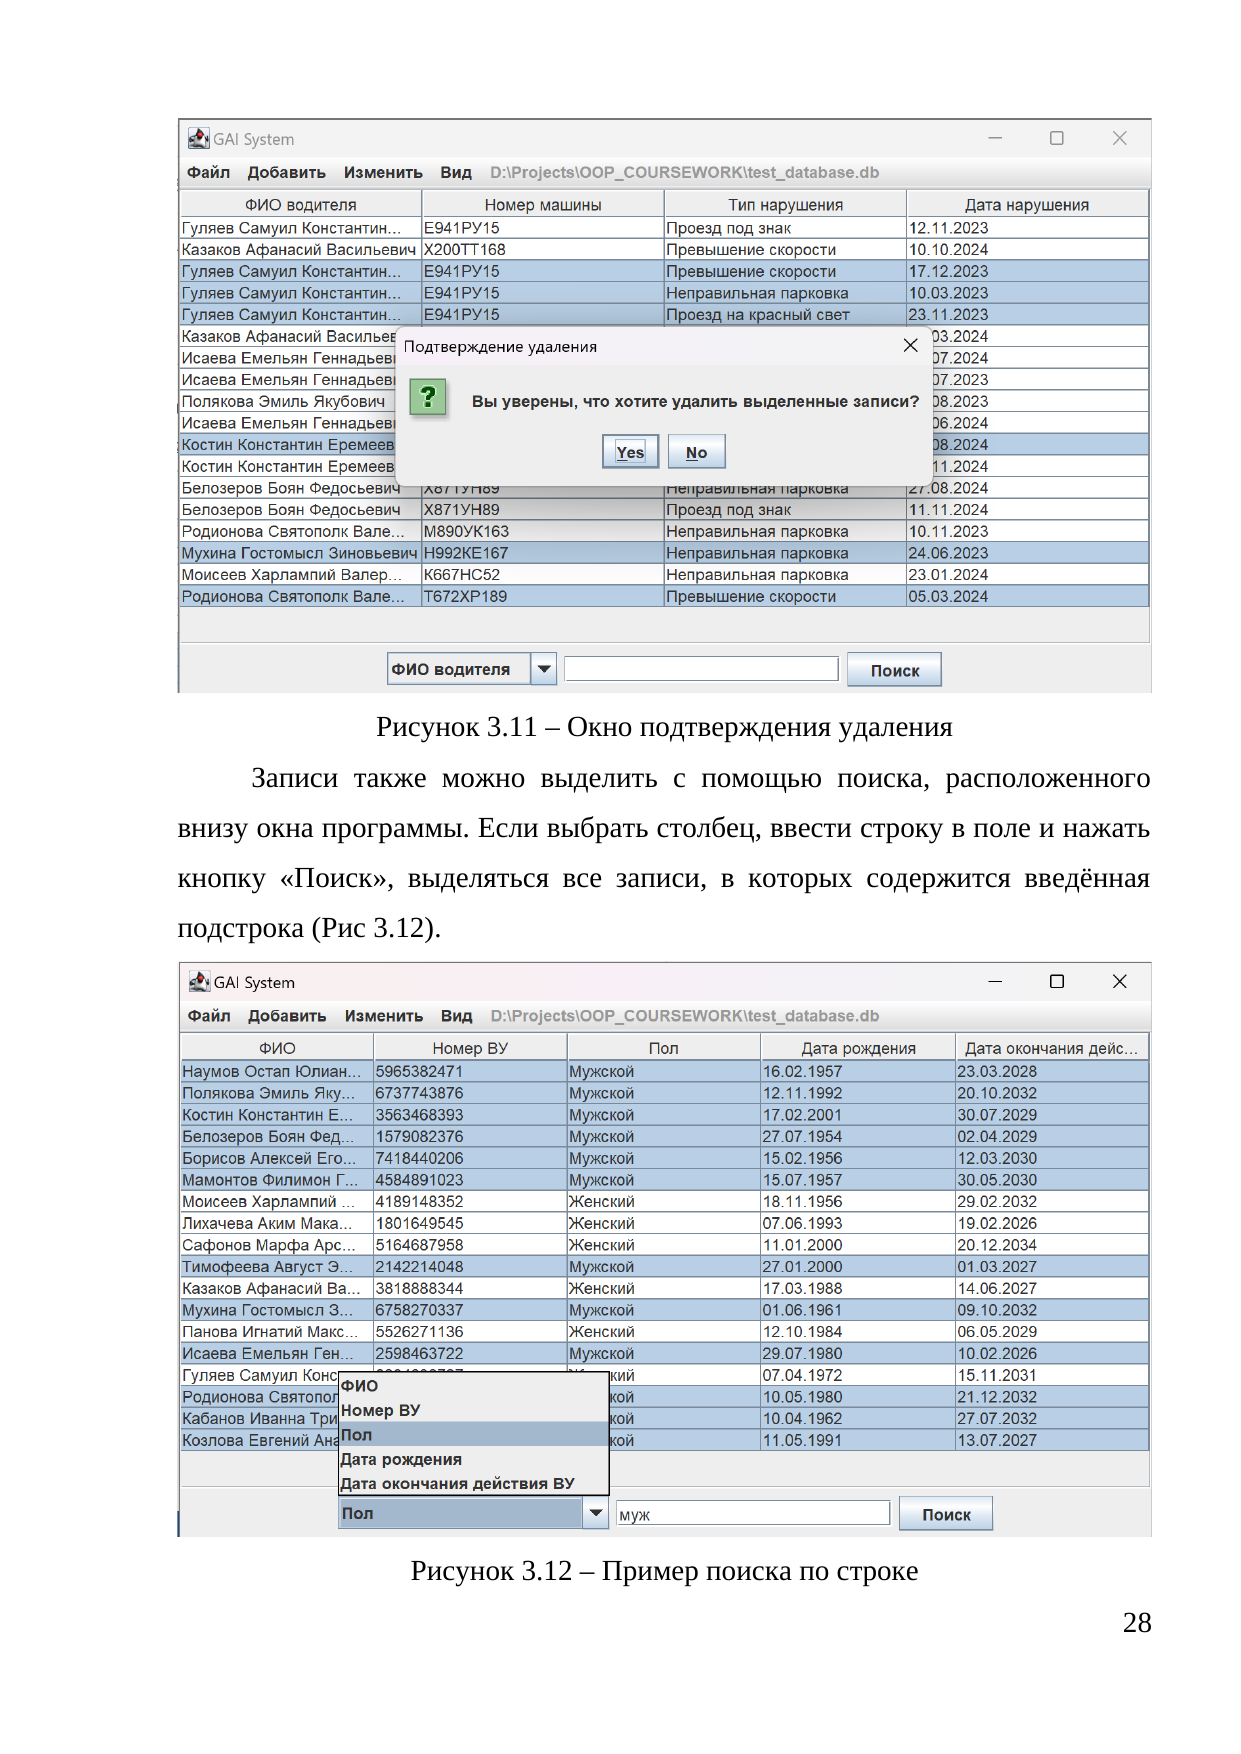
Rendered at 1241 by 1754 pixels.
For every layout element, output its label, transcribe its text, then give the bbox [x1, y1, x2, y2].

text Рисунок 3.11 – Окно подтверждения удаления [177, 693, 1152, 743]
text Рисунок 3.12 – Пример поиска по строке [177, 1553, 1152, 1587]
picture [177, 118, 1152, 693]
picture [177, 961, 1152, 1537]
text Записи также можно выделить с помощью поиска, расположенного внизу окна программы. Если выбрать столбец, ввести строку в поле и нажать кнопку «Поиск», выделяться все записи, в которых содержится введённая подстрока (Рис 3.12). [177, 760, 1152, 944]
